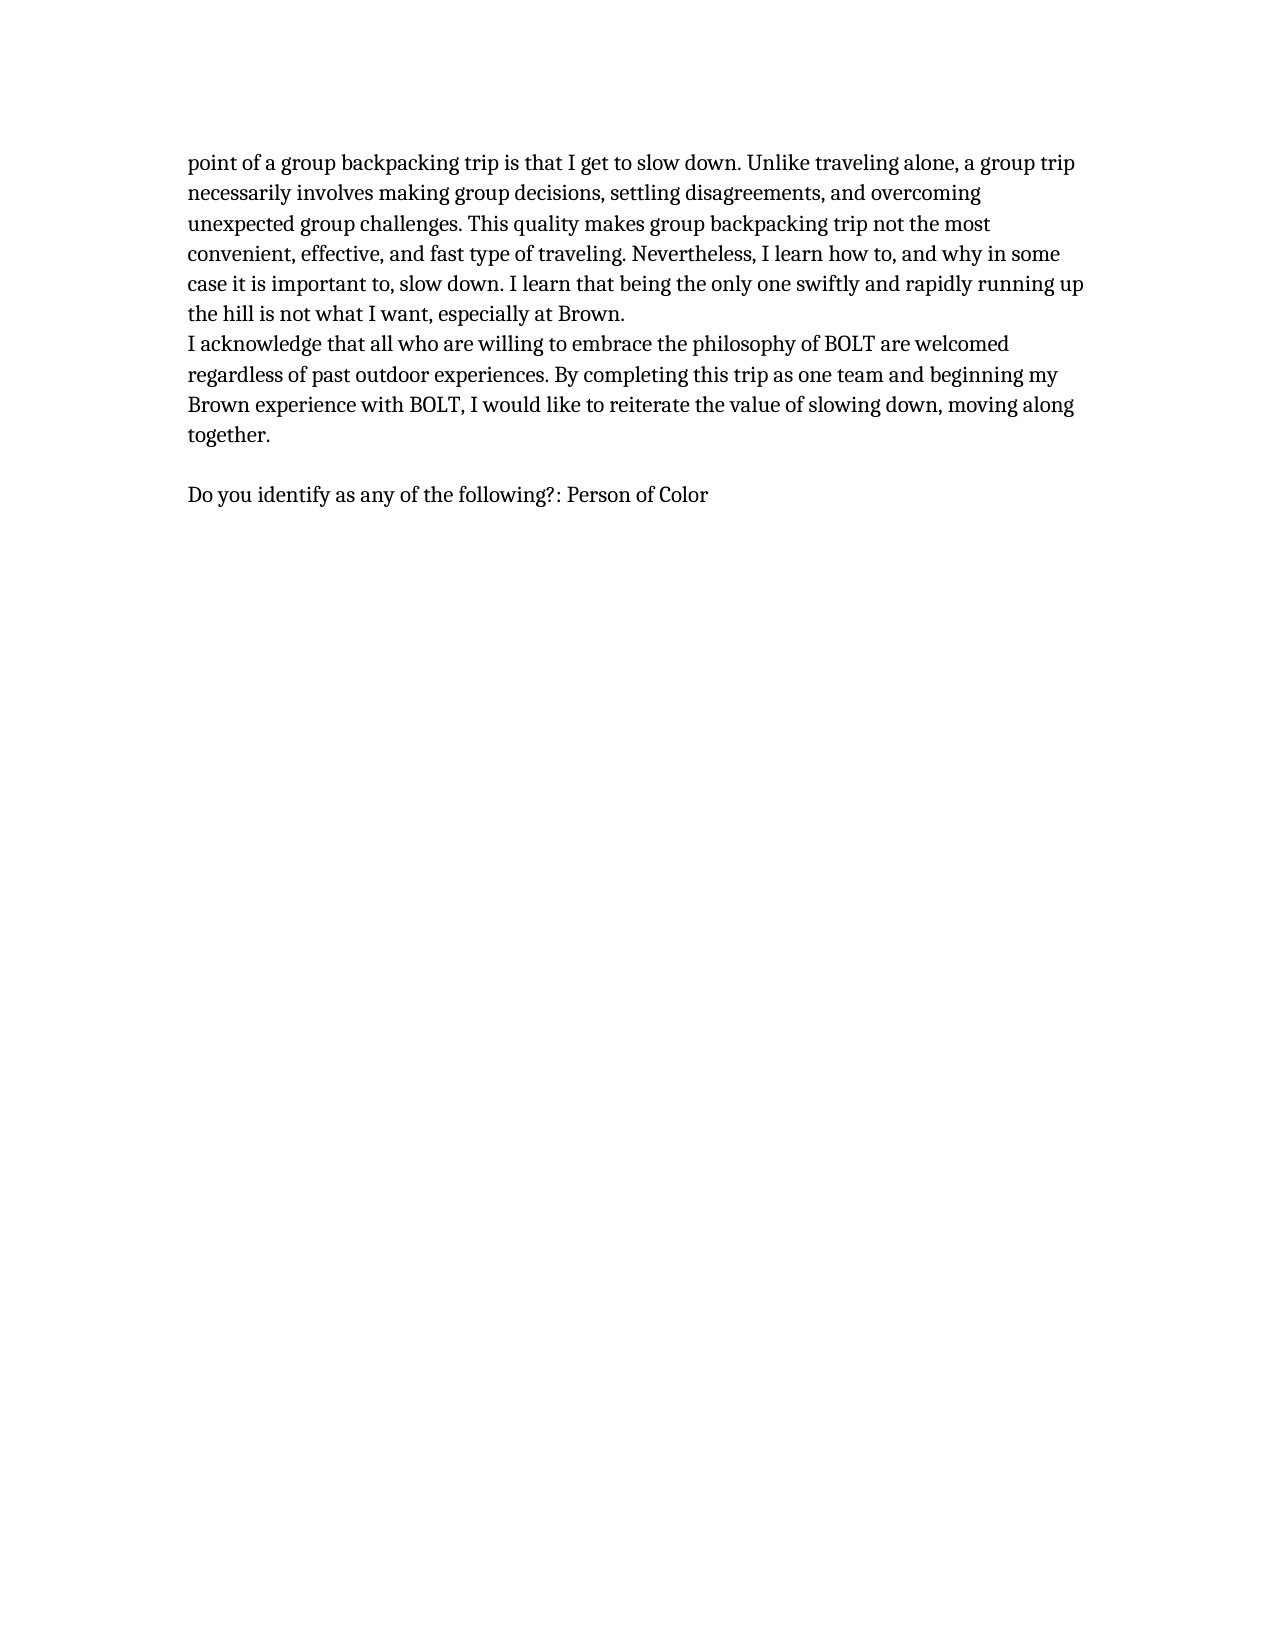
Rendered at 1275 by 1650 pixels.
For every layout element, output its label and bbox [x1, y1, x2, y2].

text [187, 150, 1087, 539]
